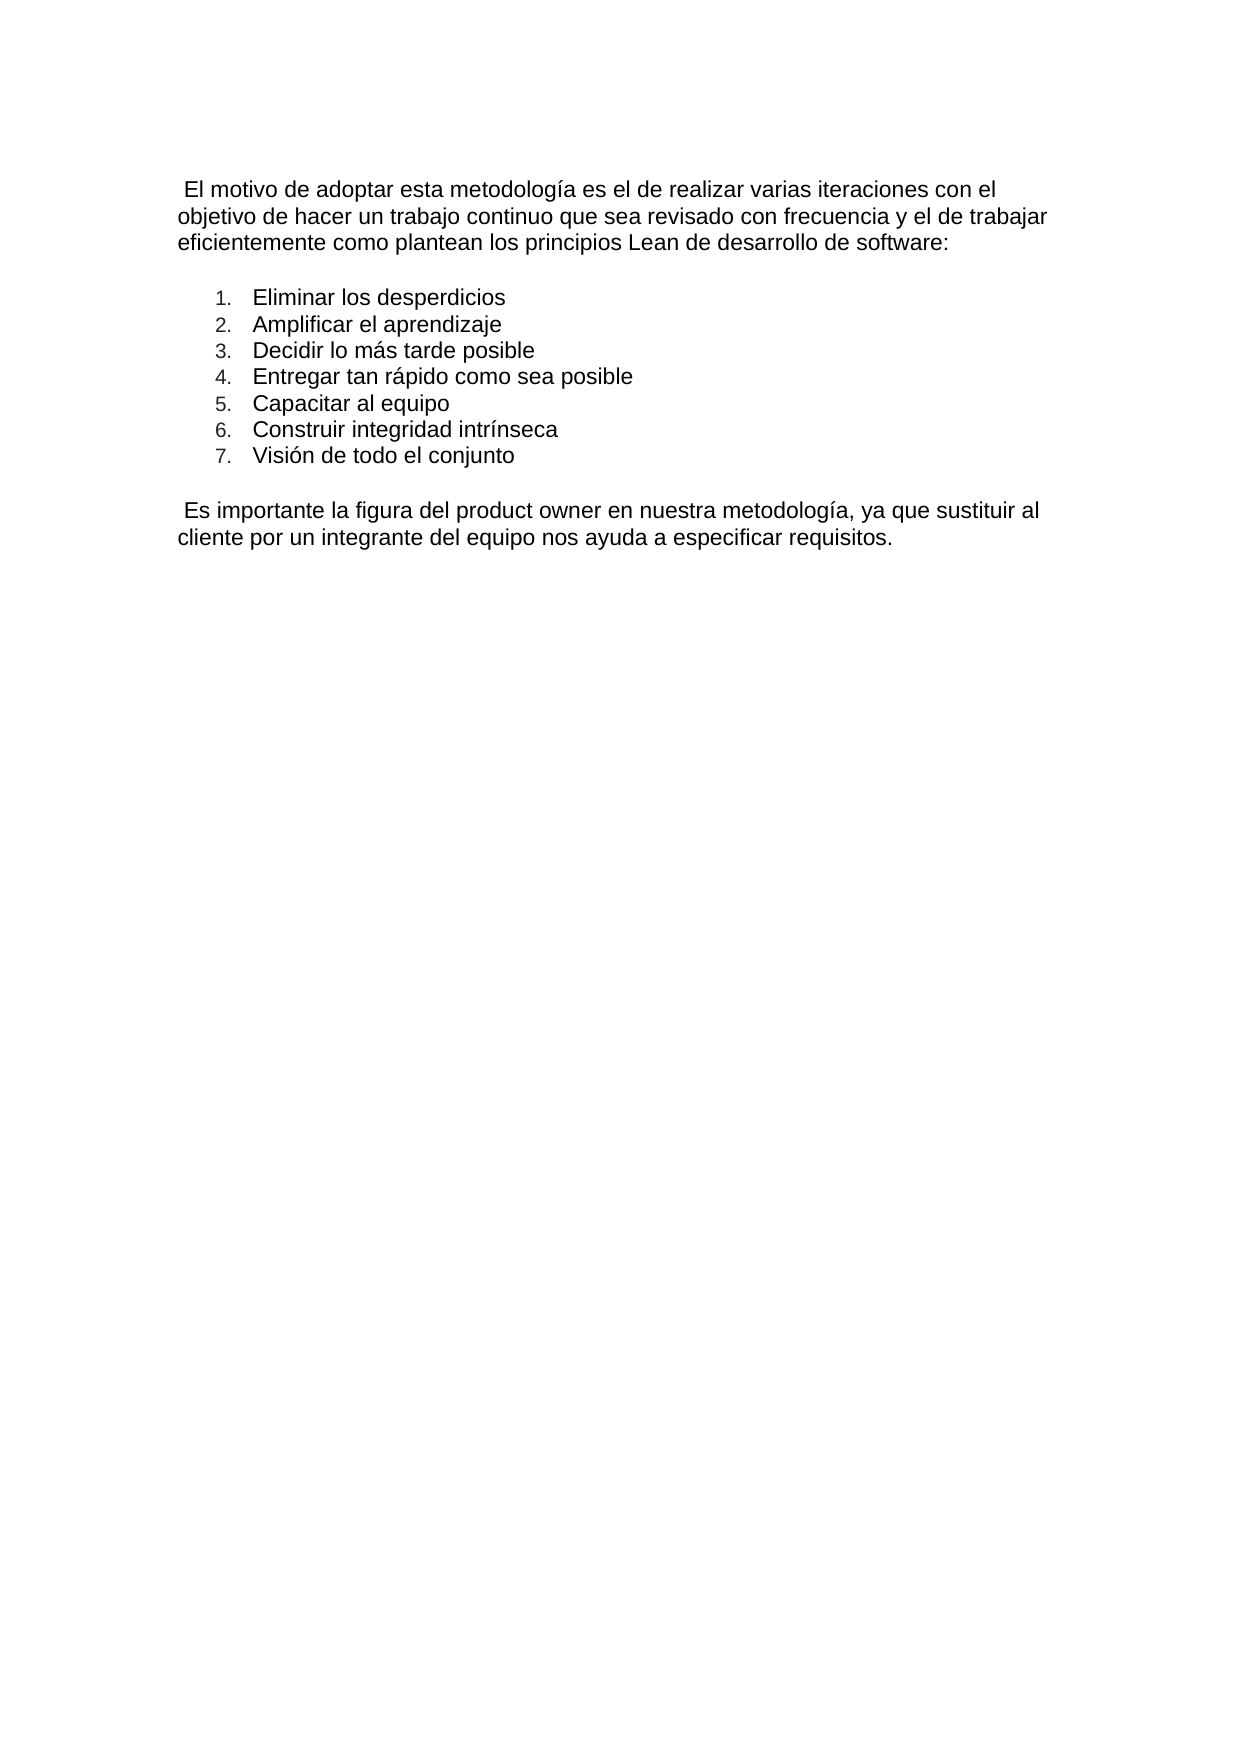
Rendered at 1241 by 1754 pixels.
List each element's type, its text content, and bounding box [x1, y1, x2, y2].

list Capacitar al equipo [215, 389, 1063, 416]
text Es importante la figura del product owner en nuestra metodología, ya que sustituir al cliente por un integrante del equipo nos ayuda a especificar requisitos. [177, 497, 1063, 550]
list Amplificar el aprendizaje [215, 311, 1063, 337]
list Eliminar los desperdicios [215, 284, 1063, 311]
list Decidir lo más tarde posible [215, 337, 1063, 363]
list Visión de todo el conjunto [215, 442, 1063, 469]
list Construir integridad intrínseca [215, 416, 1063, 442]
text El motivo de adoptar esta metodología es el de realizar varias iteraciones con el objetivo de hacer un trabajo continuo que sea revisado con frecuencia y el de trabajar eficientemente como plantean los principios Lean de desarrollo de software: [177, 176, 1063, 255]
list Entregar tan rápido como sea posible [215, 363, 1063, 389]
